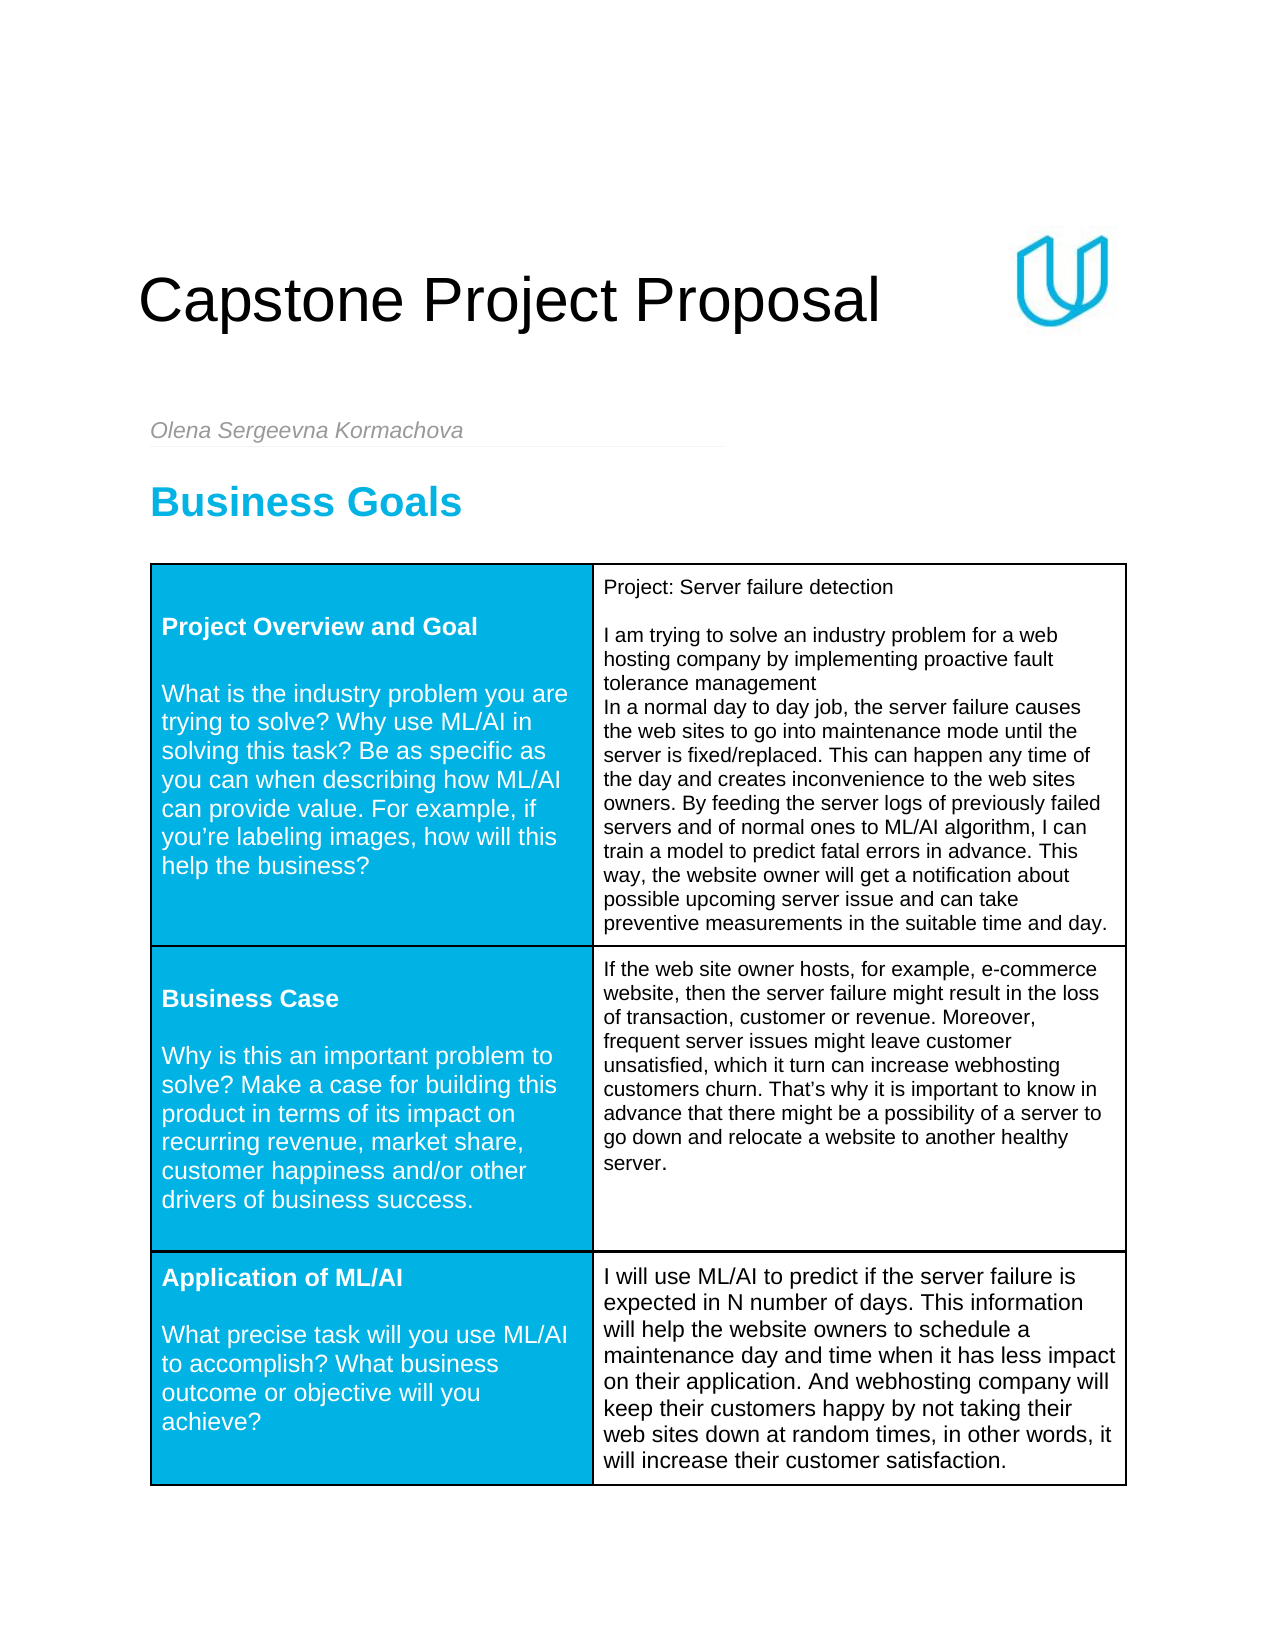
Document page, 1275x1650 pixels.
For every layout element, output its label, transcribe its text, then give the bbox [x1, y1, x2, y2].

text Olena Sergeevna Kormachova [150, 417, 1125, 443]
table_header Project Overview and Goal What is the industry problem you are trying to solve? Why use ML/AI in solving this task? Be as specific as you can when describing how ML/AI can provide value. For example, if you’re labeling images, how will this help the business? [152, 565, 592, 945]
table_header [962, 180, 1165, 417]
picture [972, 190, 1153, 372]
table_cell Business Case Why is this an important problem to solve? Make a case for building this product in terms of its impact on recurring revenue, market share, customer happiness and/or other drivers of business success. [152, 947, 592, 1250]
table_cell If the web site owner hosts, for example, e-commerce website, then the server failure might result in the loss of transaction, customer or revenue. Moreover, frequent server issues might leave customer unsatisfied, which it turn can increase webhosting customers churn. That’s why it is important to know in advance that there might be a possibility of a server to go down and relocate a website to another healthy server. [594, 947, 1125, 1250]
table_header Project: Server failure detection I am trying to solve an industry problem for a web hosting company by implementing proactive fault tolerance management In a normal day to day job, the server failure causes the web sites to go into maintenance mode until the server is fixed/replaced. This can happen any time of the day and creates inconvenience to the web sites owners. By feeding the server logs of previously failed servers and of normal ones to ML/AI algorithm, I can train a model to predict fatal errors in advance. This way, the website owner will get a notification about possible upcoming server issue and can take preventive measurements in the suitable time and day. [594, 565, 1125, 945]
table_header Capstone Project Proposal [128, 180, 962, 417]
text Business Goals [150, 477, 1125, 525]
table_cell Application of ML/AI What precise task will you use ML/AI to accomplish? What business outcome or objective will you achieve? [152, 1253, 592, 1484]
table_cell I will use ML/AI to predict if the server failure is expected in N number of days. This information will help the website owners to schedule a maintenance day and time when it has less impact on their application. And webhosting company will keep their customers happy by not taking their web sites down at random times, in other words, it will increase their customer satisfaction. [594, 1253, 1125, 1484]
